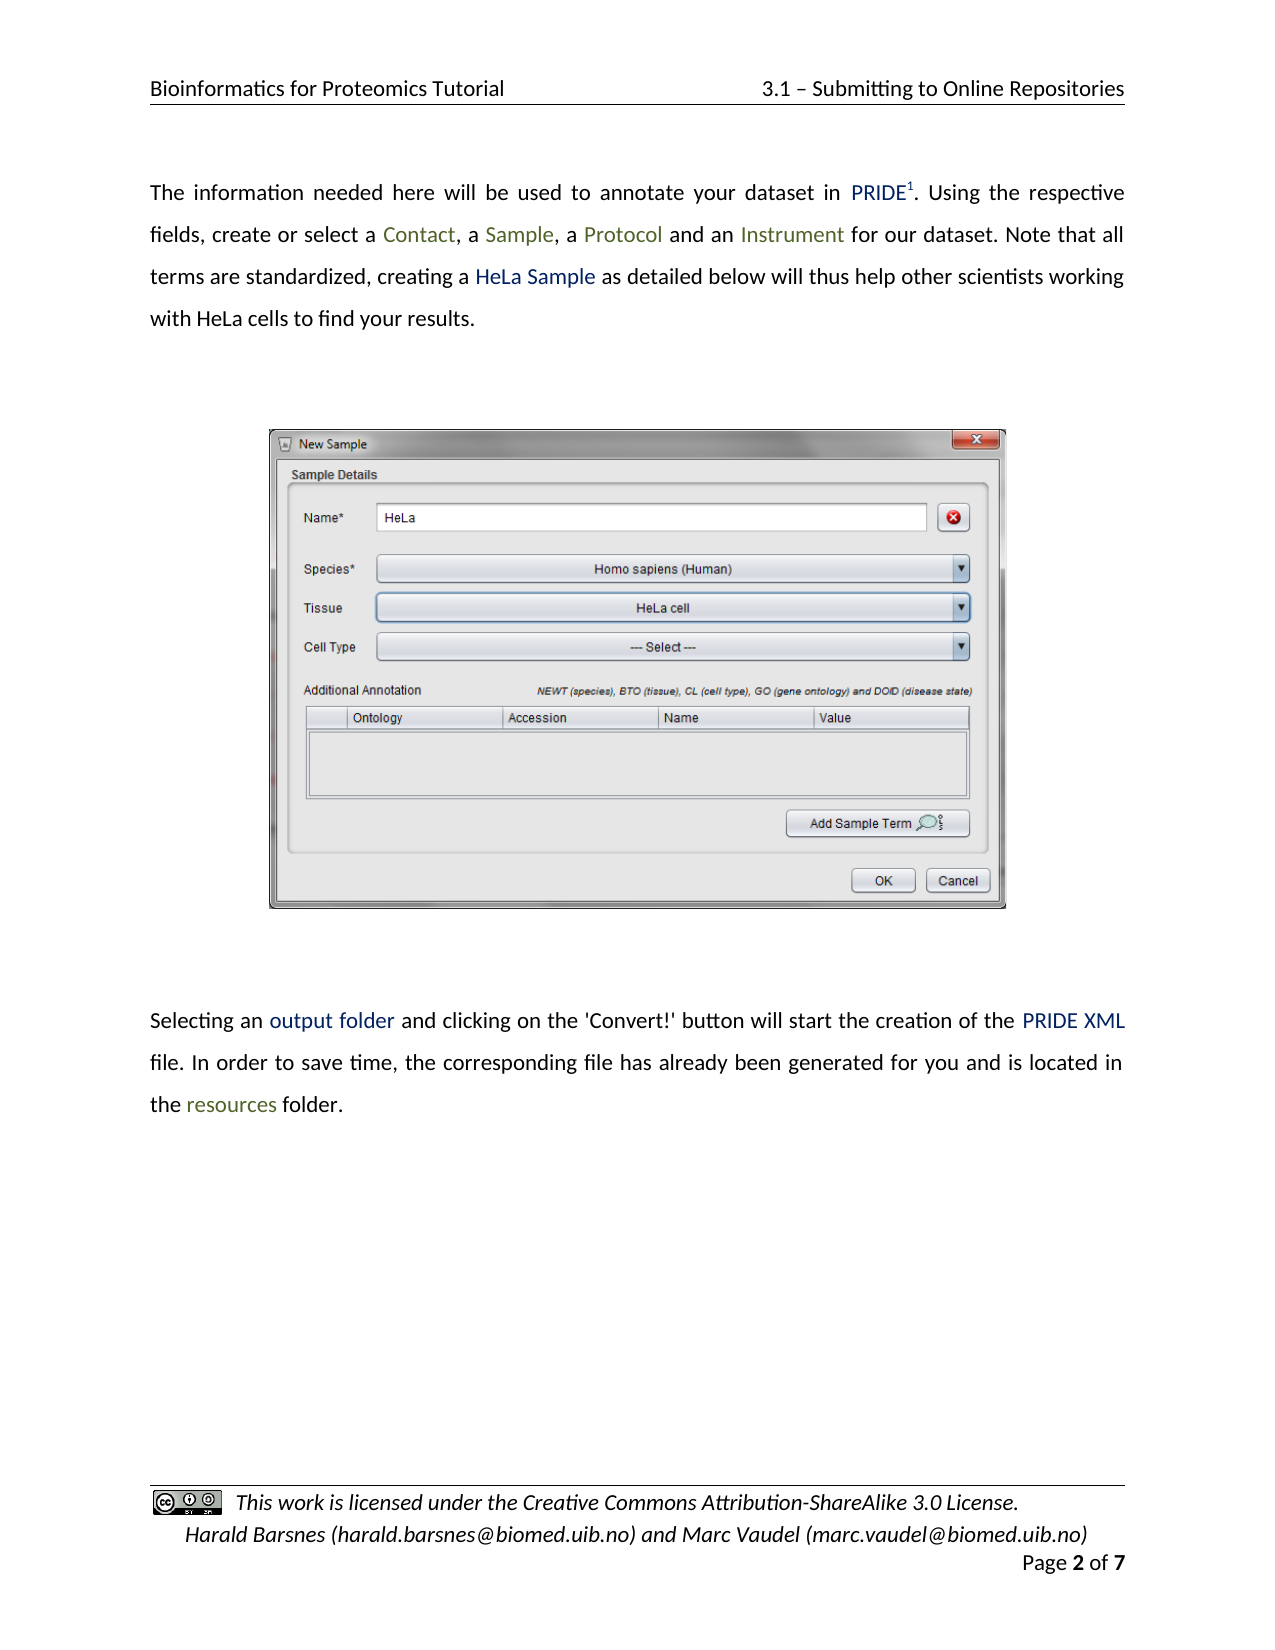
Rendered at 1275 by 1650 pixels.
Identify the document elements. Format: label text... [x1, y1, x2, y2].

picture [153, 1490, 222, 1515]
text Selecting an output folder and clicking on the 'Convert!' button will start the creation of the PRIDE XML file. In order to save time, the corresponding file has already been generated for you and is located in the resources folder. [150, 1006, 1125, 1118]
text The information needed here will be used to annotate your dataset in PRIDE1. Using the respective fields, create or select a Contact, a Sample, a Protocol and an Instrument for our dataset. Note that all terms are standardized, creating a HeLa Sample as detailed below will thus help other scientists working with HeLa cells to find your results. [150, 178, 1125, 332]
picture [269, 429, 1007, 909]
